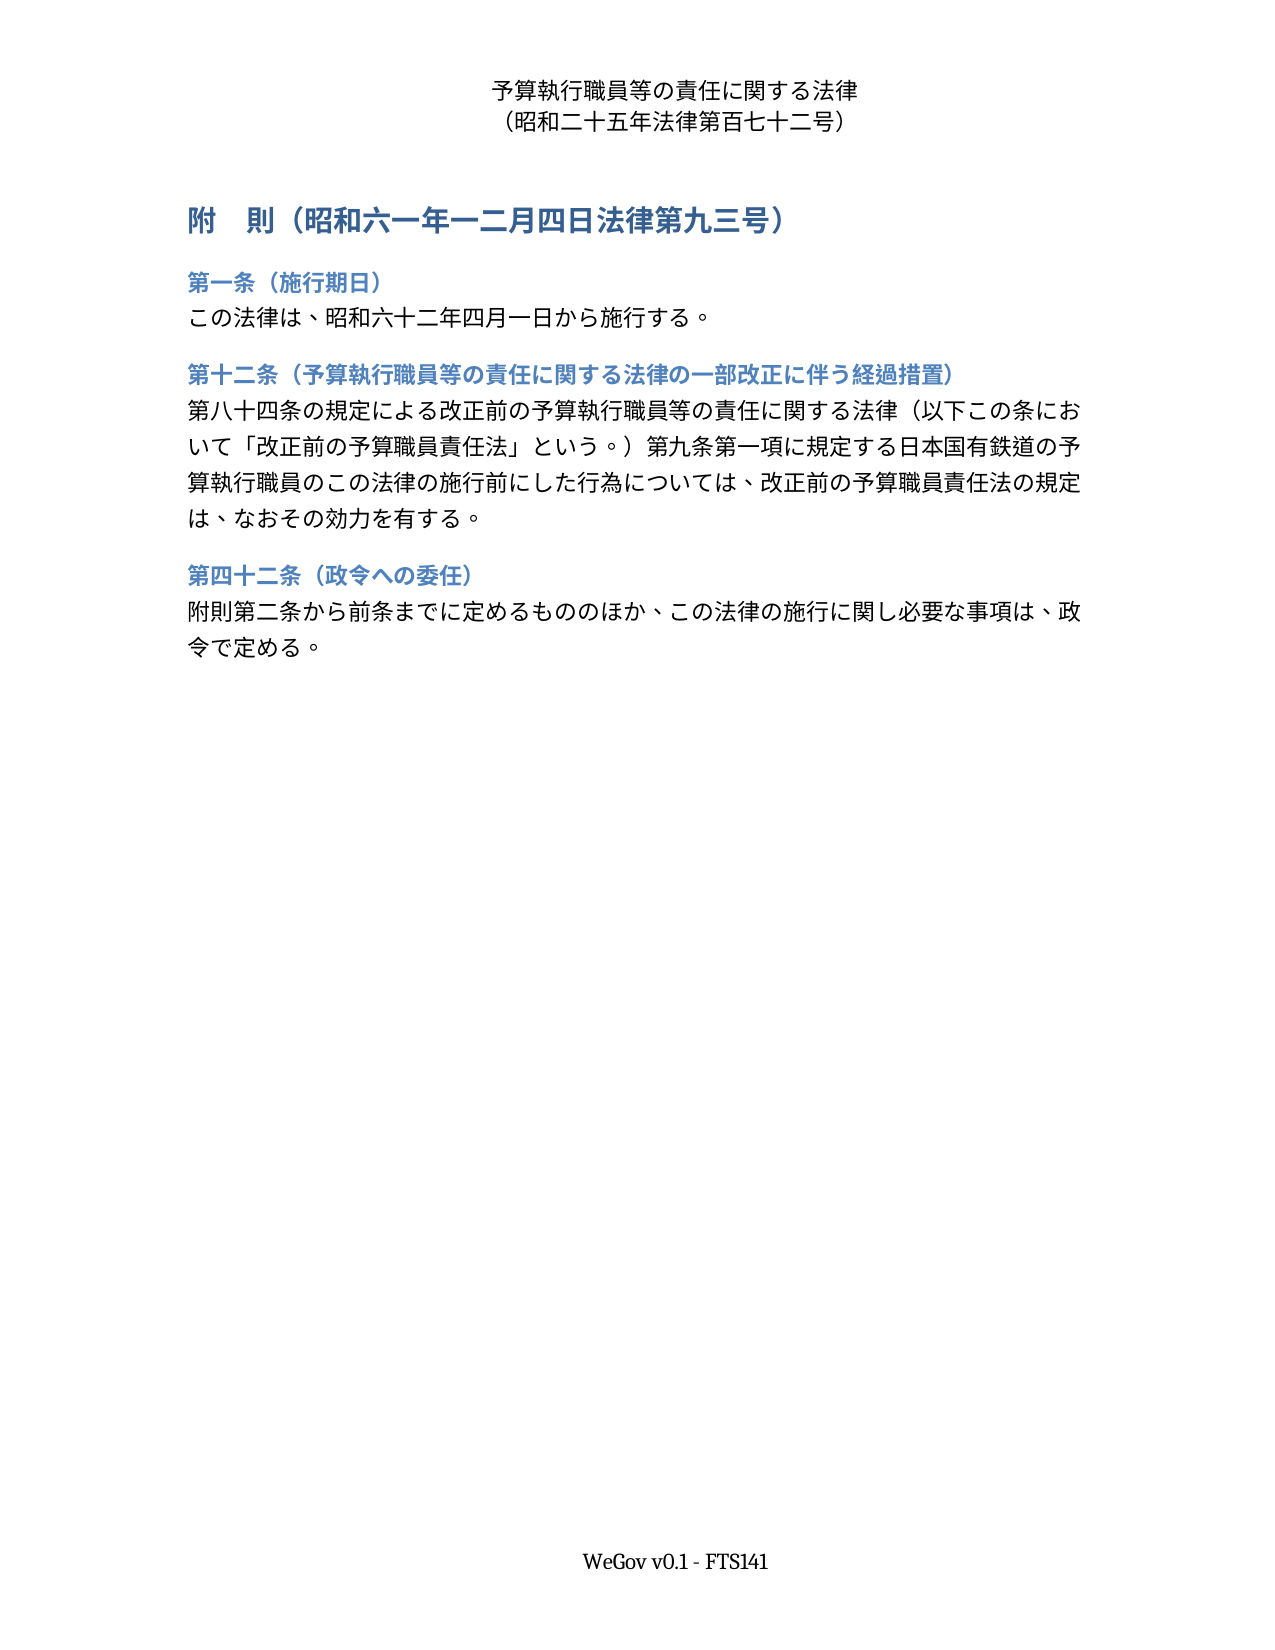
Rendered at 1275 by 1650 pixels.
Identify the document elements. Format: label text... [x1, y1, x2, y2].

text 附則第二条から前条までに定めるもののほか、この法律の施行に関し必要な事項は、政令で定める。 [187, 596, 1087, 663]
subtitle 第十二条（予算執行職員等の責任に関する法律の一部改正に伴う経過措置） [187, 359, 1087, 390]
subtitle 附 則（昭和六一年一二月四日法律第九三号） [187, 200, 1087, 240]
text 第八十四条の規定による改正前の予算執行職員等の責任に関する法律（以下この条において「改正前の予算職員責任法」という。）第九条第一項に規定する日本国有鉄道の予算執行職員のこの法律の施行前にした行為については、改正前の予算職員責任法の規定は、なおその効力を有する。 [187, 395, 1087, 534]
subtitle 第四十二条（政令への委任） [187, 560, 1087, 591]
text この法律は、昭和六十二年四月一日から施行する。 [187, 302, 1087, 334]
subtitle 第一条（施行期日） [187, 266, 1087, 298]
